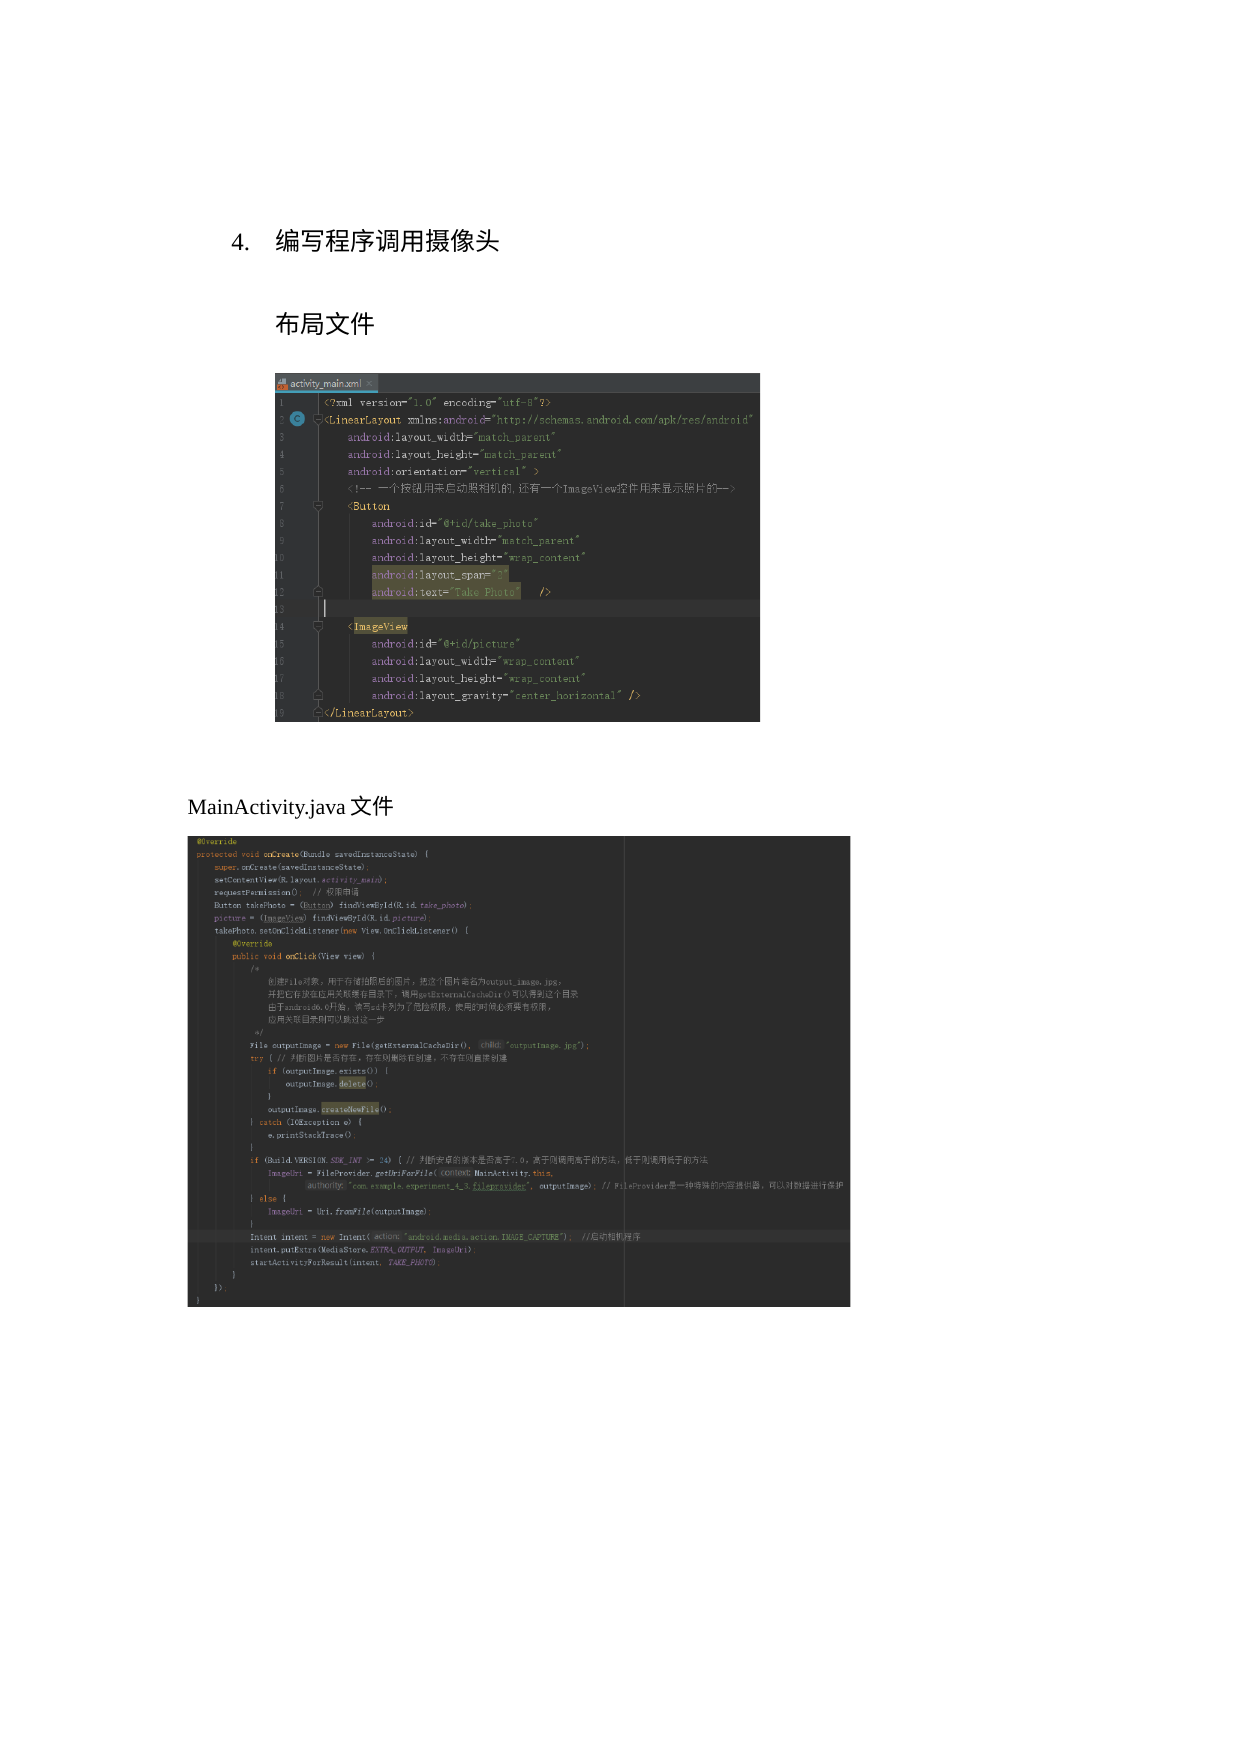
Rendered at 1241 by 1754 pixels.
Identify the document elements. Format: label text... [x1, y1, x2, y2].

text 布局文件 [275, 290, 1053, 355]
text MainActivity.java文件 [187, 788, 1053, 821]
list 编写程序调用摄像头 [231, 207, 1053, 272]
picture [275, 373, 761, 722]
picture [187, 836, 851, 1307]
